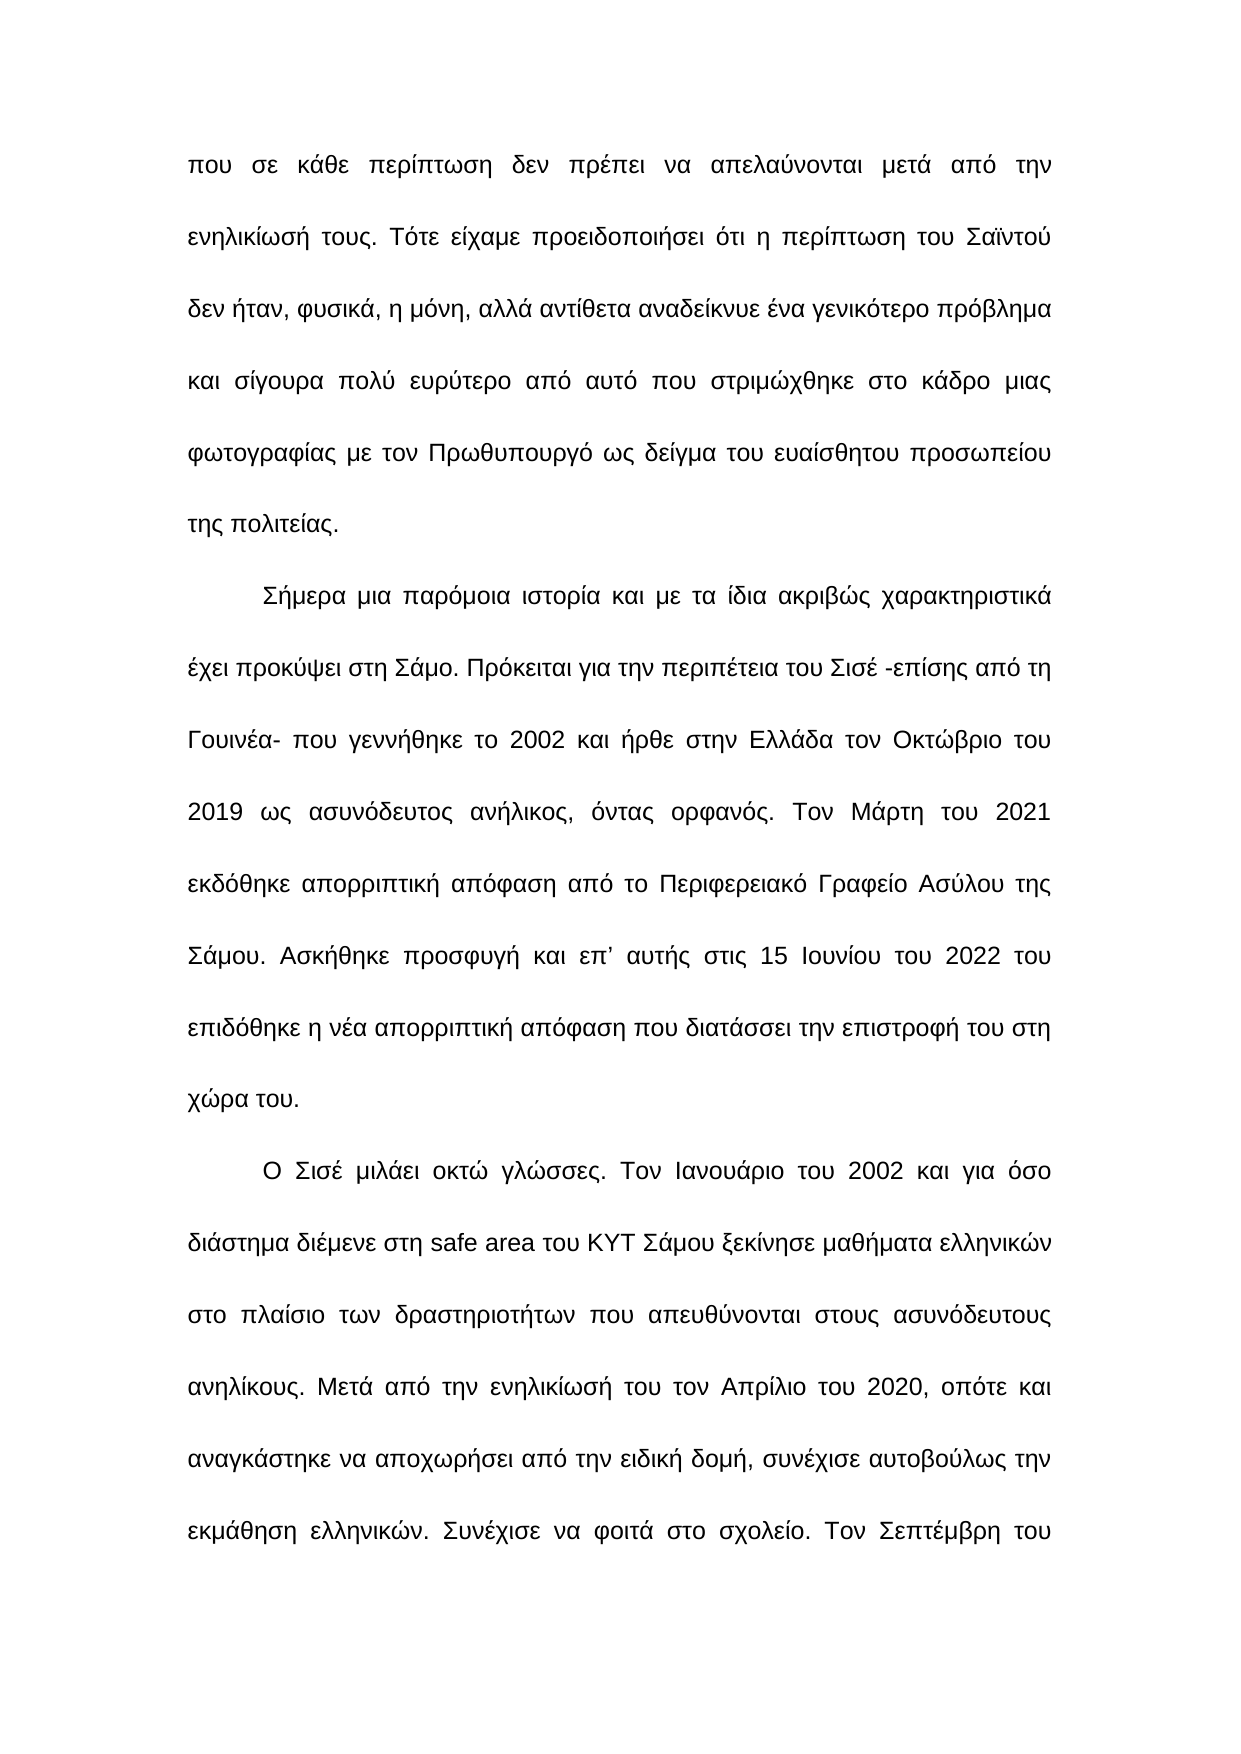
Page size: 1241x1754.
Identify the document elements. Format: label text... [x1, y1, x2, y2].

text Σήμερα μια παρόμοια ιστορία και με τα ίδια ακριβώς χαρακτηριστικά έχει προκύψει στη Σάμο. Πρόκειται για την περιπέτεια του Σισέ -επίσης από τη Γουινέα- που γεννήθηκε το 2002 και ήρθε στην Ελλάδα τον Οκτώβριο του 2019 ως ασυνόδευτος ανήλικος, όντας ορφανός. Τον Μάρτη του 2021 εκδόθηκε απορριπτική απόφαση από το Περιφερειακό Γραφείο Ασύλου της Σάμου. Ασκήθηκε προσφυγή και επ’ αυτής στις 15 Ιουνίου του 2022 του επιδόθηκε η νέα απορριπτική απόφαση που διατάσσει την επιστροφή του στη χώρα του. [187, 581, 1053, 1113]
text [187, 1156, 1053, 1544]
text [187, 150, 1053, 538]
